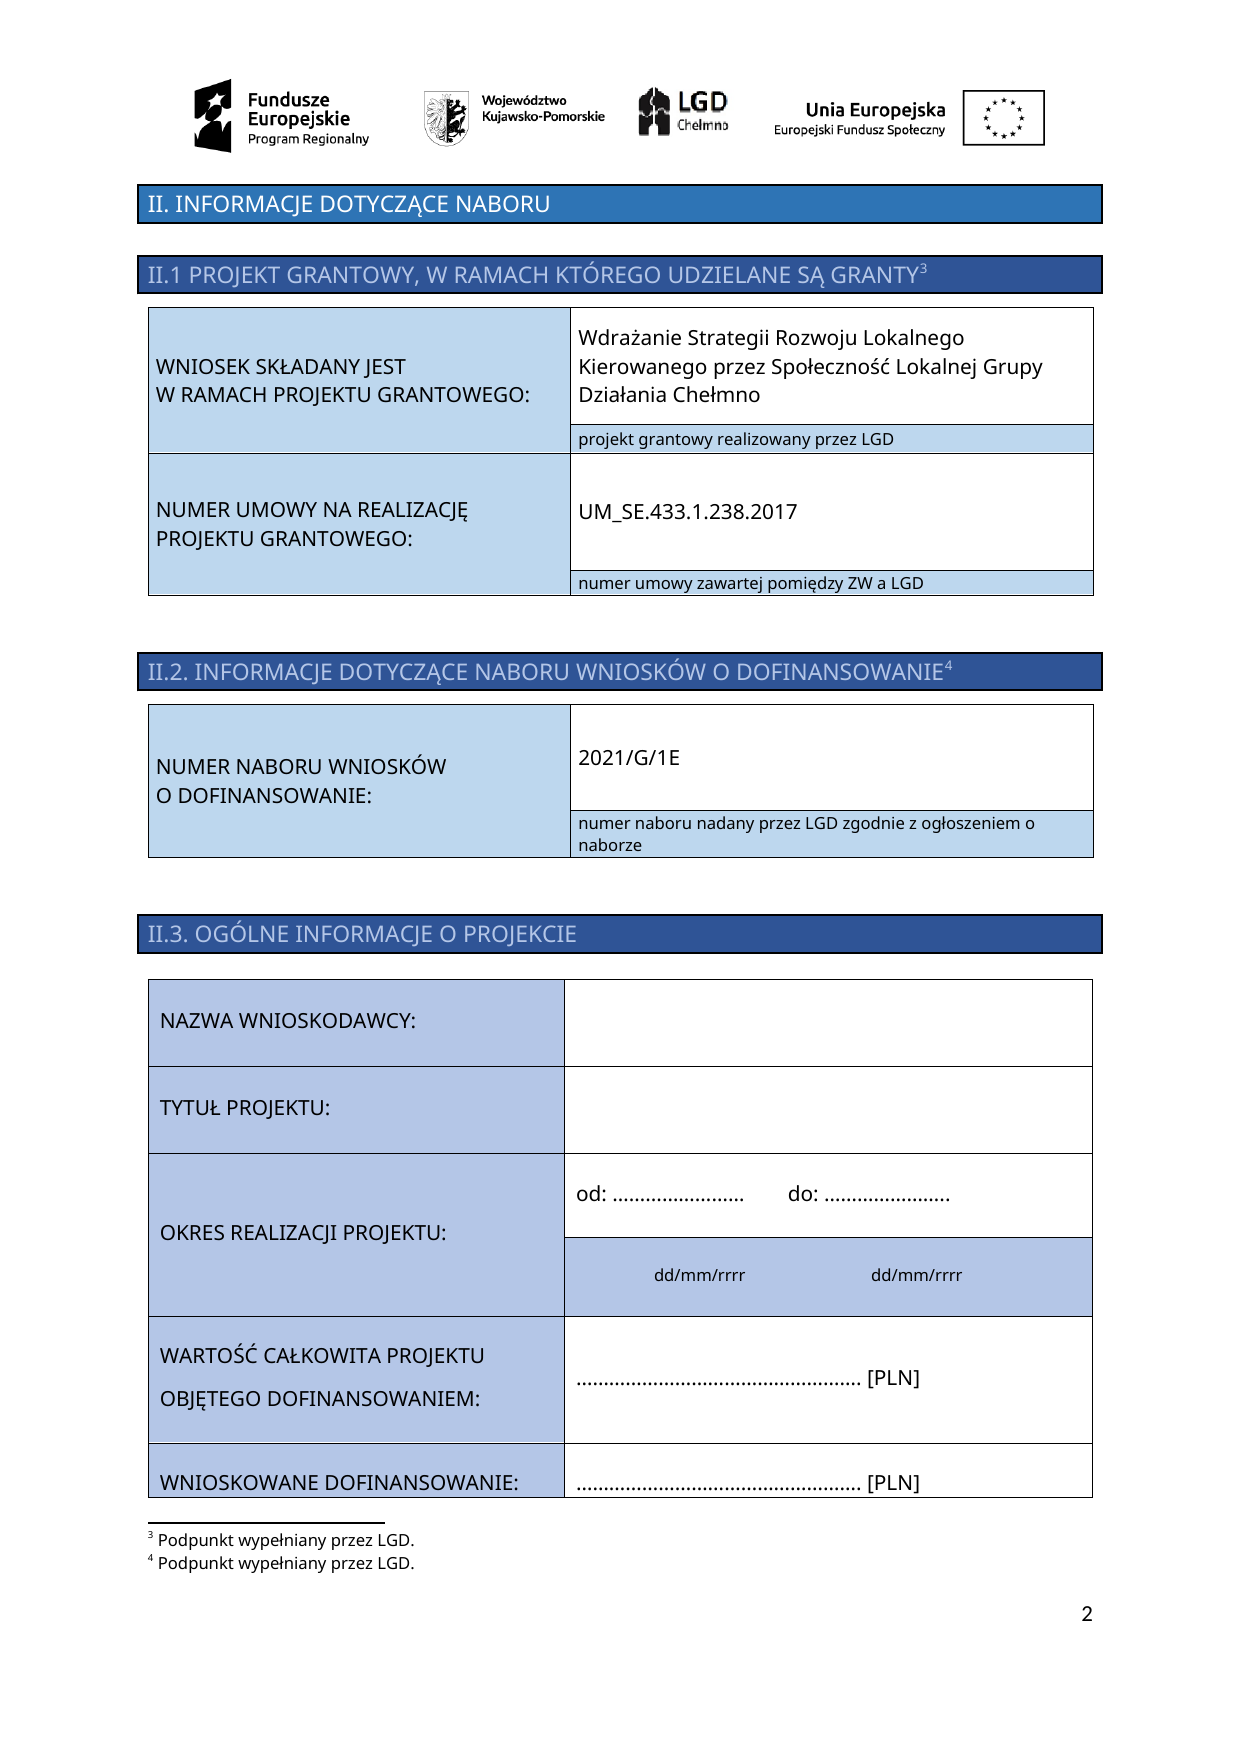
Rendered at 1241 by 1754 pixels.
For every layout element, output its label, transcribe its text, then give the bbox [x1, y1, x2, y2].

subtitle II.2. INFORMACJE DOTYCZĄCE NABORU WNIOSKÓW O DOFINANSOWANIE [139, 654, 1101, 689]
subtitle II.1 PROJEKT GRANTOWY, W RAMACH KTÓREGO UDZIELANE SĄ GRANTY [139, 257, 1101, 292]
table_cell UM_SE.433.1.238.2017 [571, 454, 1093, 569]
table_cell TYTUŁ PROJEKTU: [149, 1067, 564, 1153]
table_cell projekt grantowy realizowany przez LGD [571, 425, 1093, 452]
table_header WNIOSEK SKŁADANY JEST W RAMACH PROJEKTU GRANTOWEGO: [149, 308, 570, 452]
table_cell numer naboru nadany przez LGD zgodnie z ogłoszeniem o naborze [571, 811, 1093, 857]
table_cell numer umowy zawartej pomiędzy ZW a LGD [571, 571, 1093, 594]
table_cell OKRES REALIZACJI PROJEKTU: [149, 1154, 564, 1316]
table_header NAZWA WNIOSKODAWCY: [149, 980, 564, 1066]
picture [176, 60, 1064, 172]
table_header Wdrażanie Strategii Rozwoju Lokalnego Kierowanego przez Społeczność Lokalnej Grupy Działania Chełmno [571, 308, 1093, 424]
table_cell od: ……...…………… do: ………………….. [565, 1154, 1092, 1237]
table_cell ……………………………………………. [PLN] [565, 1444, 1092, 1497]
subtitle II. INFORMACJE DOTYCZĄCE NABORU [139, 186, 1101, 222]
table_cell dd/mm/rrrr dd/mm/rrrr [565, 1238, 1092, 1316]
table_cell ……………………………………………. [PLN] [565, 1317, 1092, 1442]
table_cell WNIOSKOWANE DOFINANSOWANIE: [149, 1444, 564, 1497]
table_cell [565, 1067, 1092, 1153]
subtitle II.3. OGÓLNE INFORMACJE O PROJEKCIE [139, 916, 1101, 952]
table_header NUMER NABORU WNIOSKÓW O DOFINANSOWANIE: [149, 705, 570, 857]
table_header [565, 980, 1092, 1066]
table_cell WARTOŚĆ CAŁKOWITA PROJEKTU OBJĘTEGO DOFINANSOWANIEM: [149, 1317, 564, 1442]
table_header 2021/G/1E [571, 705, 1093, 810]
table_cell NUMER UMOWY NA REALIZACJĘ PROJEKTU GRANTOWEGO: [149, 454, 570, 594]
